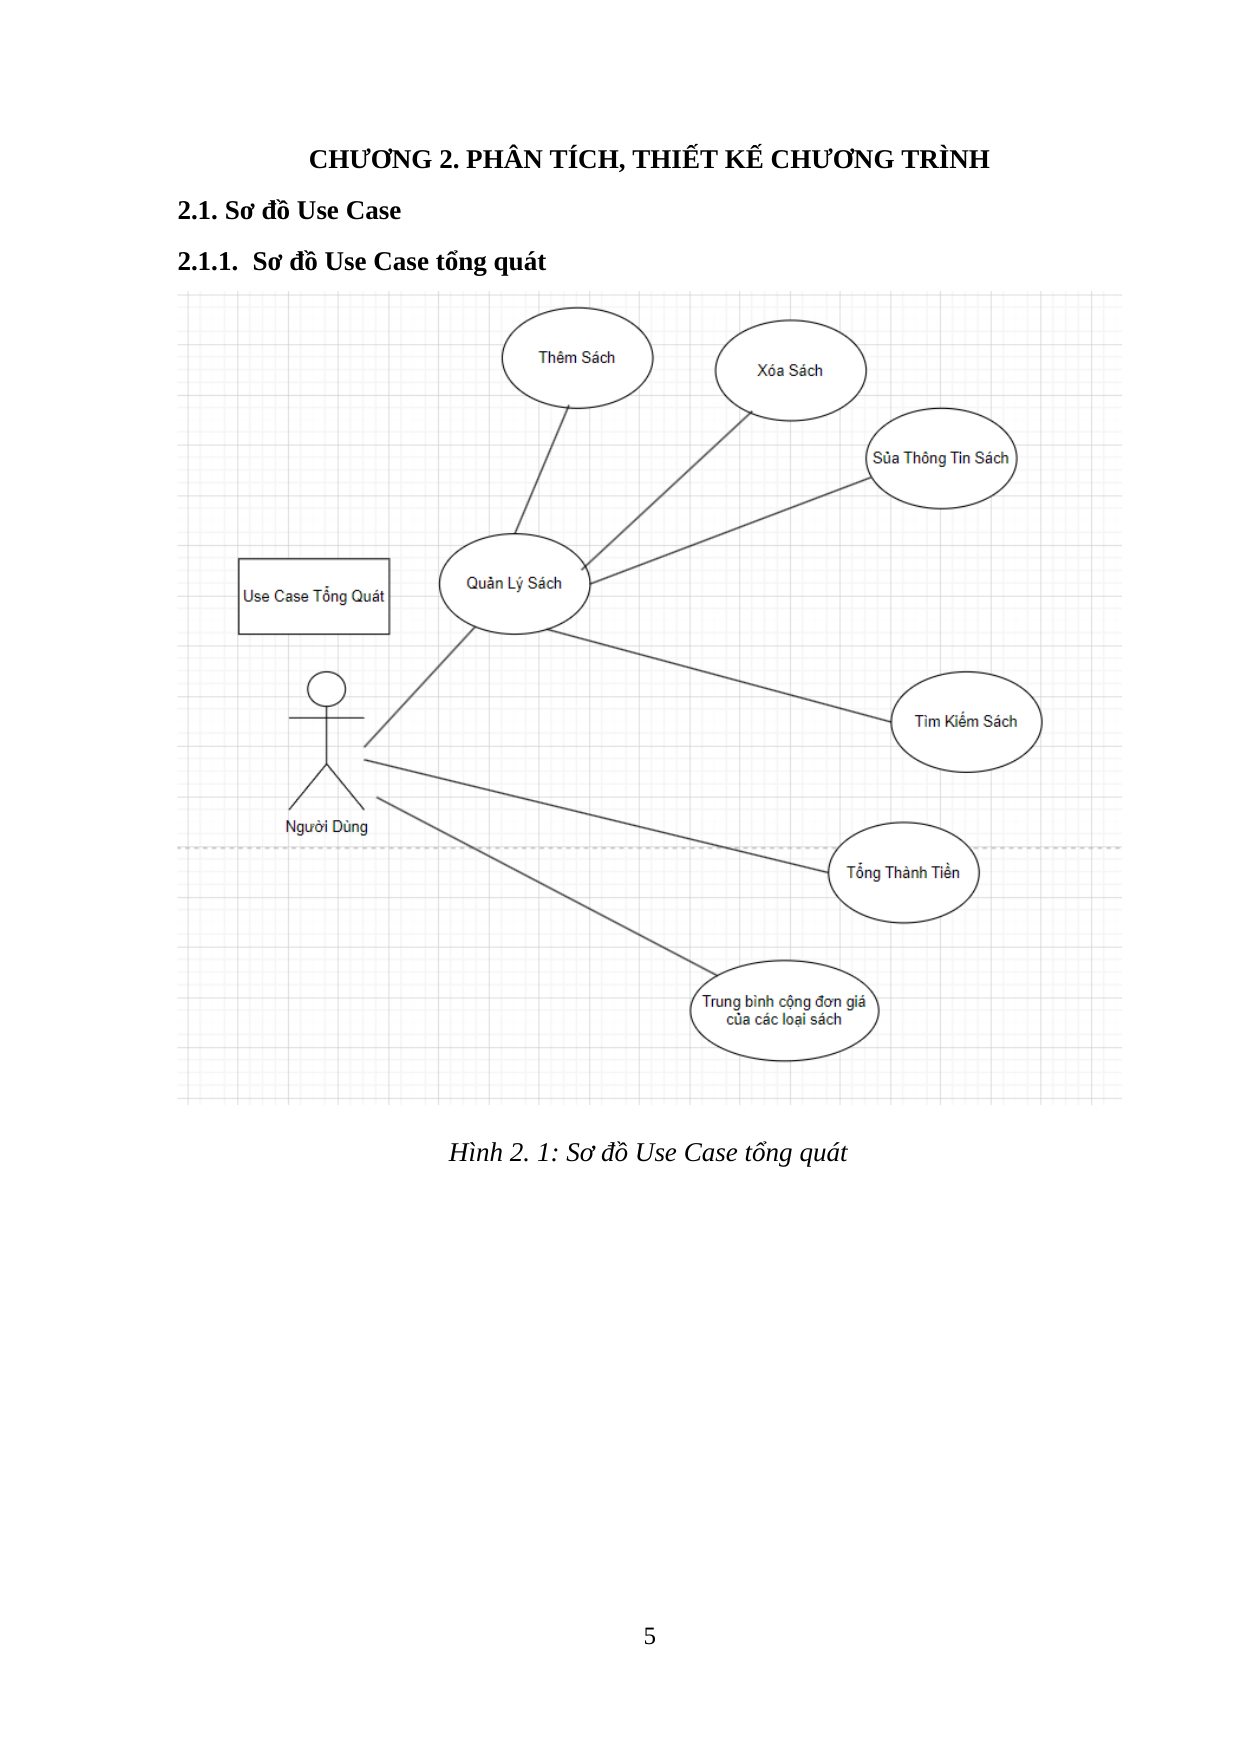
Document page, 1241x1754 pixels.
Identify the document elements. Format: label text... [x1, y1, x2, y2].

subtitle 2.1.1. Sơ đồ Use Case tổng quát [177, 245, 1122, 276]
subtitle CHƯƠNG 2. PHÂN TÍCH, THIẾT KẾ CHƯƠNG TRÌNH [177, 143, 1122, 175]
subtitle 2.1. Sơ đồ Use Case [177, 194, 1122, 226]
picture [177, 291, 1123, 1105]
text Hình 2. 1: Sơ đồ Use Case tổng quát [177, 1136, 1122, 1167]
